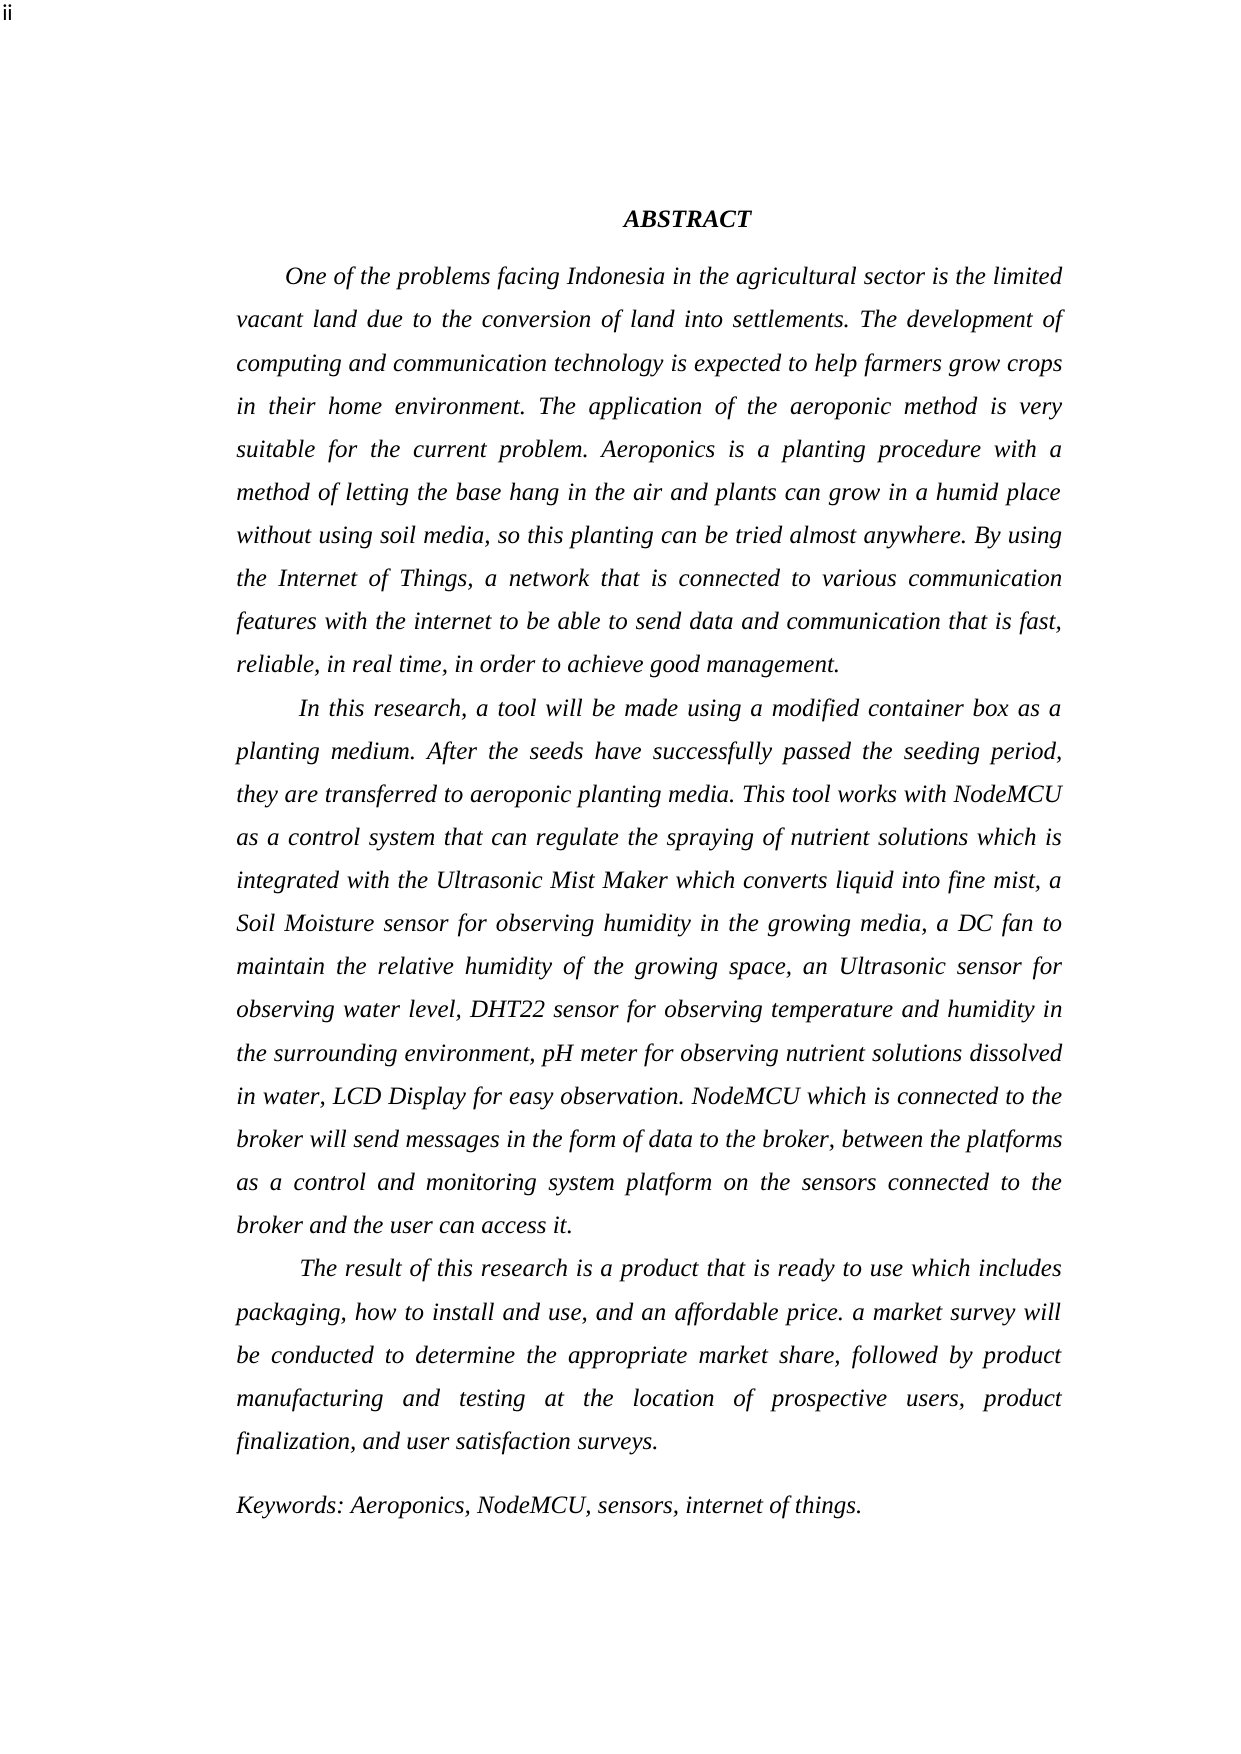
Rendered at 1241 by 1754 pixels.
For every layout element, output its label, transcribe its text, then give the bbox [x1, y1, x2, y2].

subtitle ABSTRACT [320, 204, 1054, 233]
text In this research, a tool will be made using a modified container box as a planting medium. After the seeds have successfully passed the seeding period, they are transferred to aeroponic planting media. This tool works with NodeMCU as a control system that can regulate the spraying of nutrient solutions which is integrated with the Ultrasonic Mist Maker which converts liquid into fine mist, a Soil Moisture sensor for observing humidity in the growing media, a DC fan to maintain the relative humidity of the growing space, an Ultrasonic sensor for observing water level, DHT22 sensor for observing temperature and humidity in the surrounding environment, pH meter for observing nutrient solutions dissolved in water, LCD Display for easy observation. NodeMCU which is connected to the broker will send messages in the form of data to the broker, between the platforms as a control and monitoring system platform on the sensors connected to the broker and the user can access it. [236, 693, 1063, 1239]
text Keywords: Aeroponics, NodeMCU, sensors, internet of things. [236, 1490, 1076, 1519]
text One of the problems facing Indonesia in the agricultural sector is the limited vacant land due to the conversion of land into settlements. The development of computing and communication technology is expected to help farmers grow crops in their home environment. The application of the aeroponic method is very suitable for the current problem. Aeroponics is a planting procedure with a method of letting the base hang in the air and plants can grow in a humid place without using soil media, so this planting can be tried almost anywhere. By using the Internet of Things, a network that is connected to various communication features with the internet to be able to send data and communication that is fast, reliable, in real time, in order to achieve good management. [236, 261, 1063, 678]
text The result of this research is a product that is ready to use which includes packaging, how to install and use, and an affordable price. a market survey will be conducted to determine the appropriate market share, followed by product manufacturing and testing at the location of prospective users, product finalization, and user satisfaction surveys. [236, 1253, 1063, 1455]
